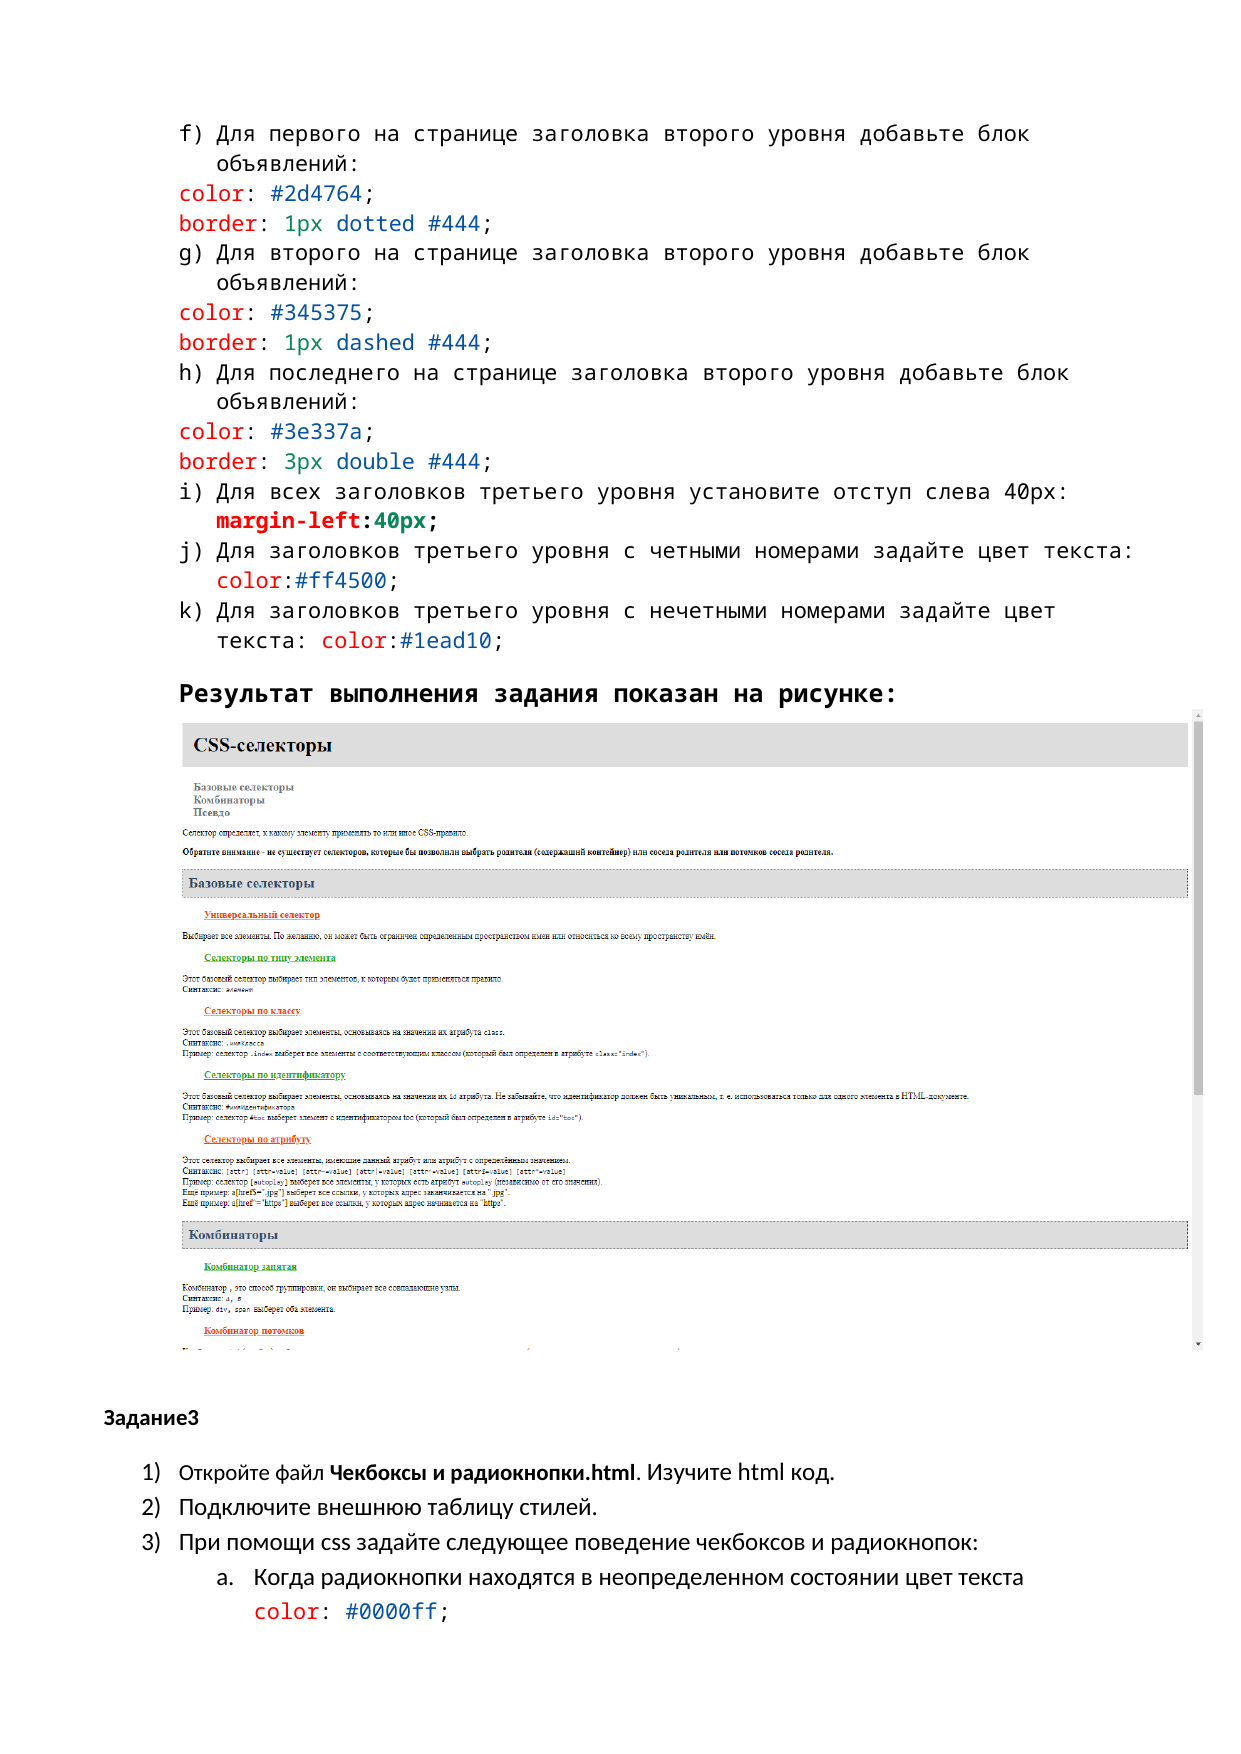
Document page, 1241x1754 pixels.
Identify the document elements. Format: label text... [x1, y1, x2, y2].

list Подключите внешнюю таблицу стилей. [141, 1491, 1152, 1521]
list Когда радиокнопки находятся в неопределенном состоянии цвет текста color: #0000ff; [216, 1561, 1152, 1625]
list Для заголовков третьего уровня с четными номерами задайте цвет текста: color:#ff4500; [178, 535, 1152, 595]
text Результат выполнения задания показан на рисунке: [178, 675, 1152, 709]
text color: #345375; [178, 297, 1152, 327]
list При помощи css задайте следующее поведение чекбоксов и радиокнопок: [141, 1526, 1152, 1556]
list Для заголовков третьего уровня с нечетными номерами задайте цвет текста: color:#1ead10; [178, 595, 1152, 654]
text color: #3e337a; [178, 416, 1152, 446]
list Для всех заголовков третьего уровня установите отступ слева 40px: [178, 476, 1152, 505]
picture [178, 709, 1204, 1350]
text Задание3 [103, 1403, 1152, 1431]
list Откройте файл Чекбоксы и радиокнопки.html. Изучите html код. [141, 1456, 1152, 1486]
text border: 3px double #444; [178, 446, 1152, 476]
list margin-left:40px; [216, 505, 1152, 535]
list Для первого на странице заголовка второго уровня добавьте блок объявлений: [178, 118, 1152, 178]
text border: 1px dashed #444; [178, 327, 1152, 356]
list Для второго на странице заголовка второго уровня добавьте блок объявлений: [178, 237, 1152, 297]
text border: 1px dotted #444; [178, 207, 1152, 237]
text color: #2d4764; [178, 178, 1152, 207]
list Для последнего на странице заголовка второго уровня добавьте блок объявлений: [178, 356, 1152, 416]
